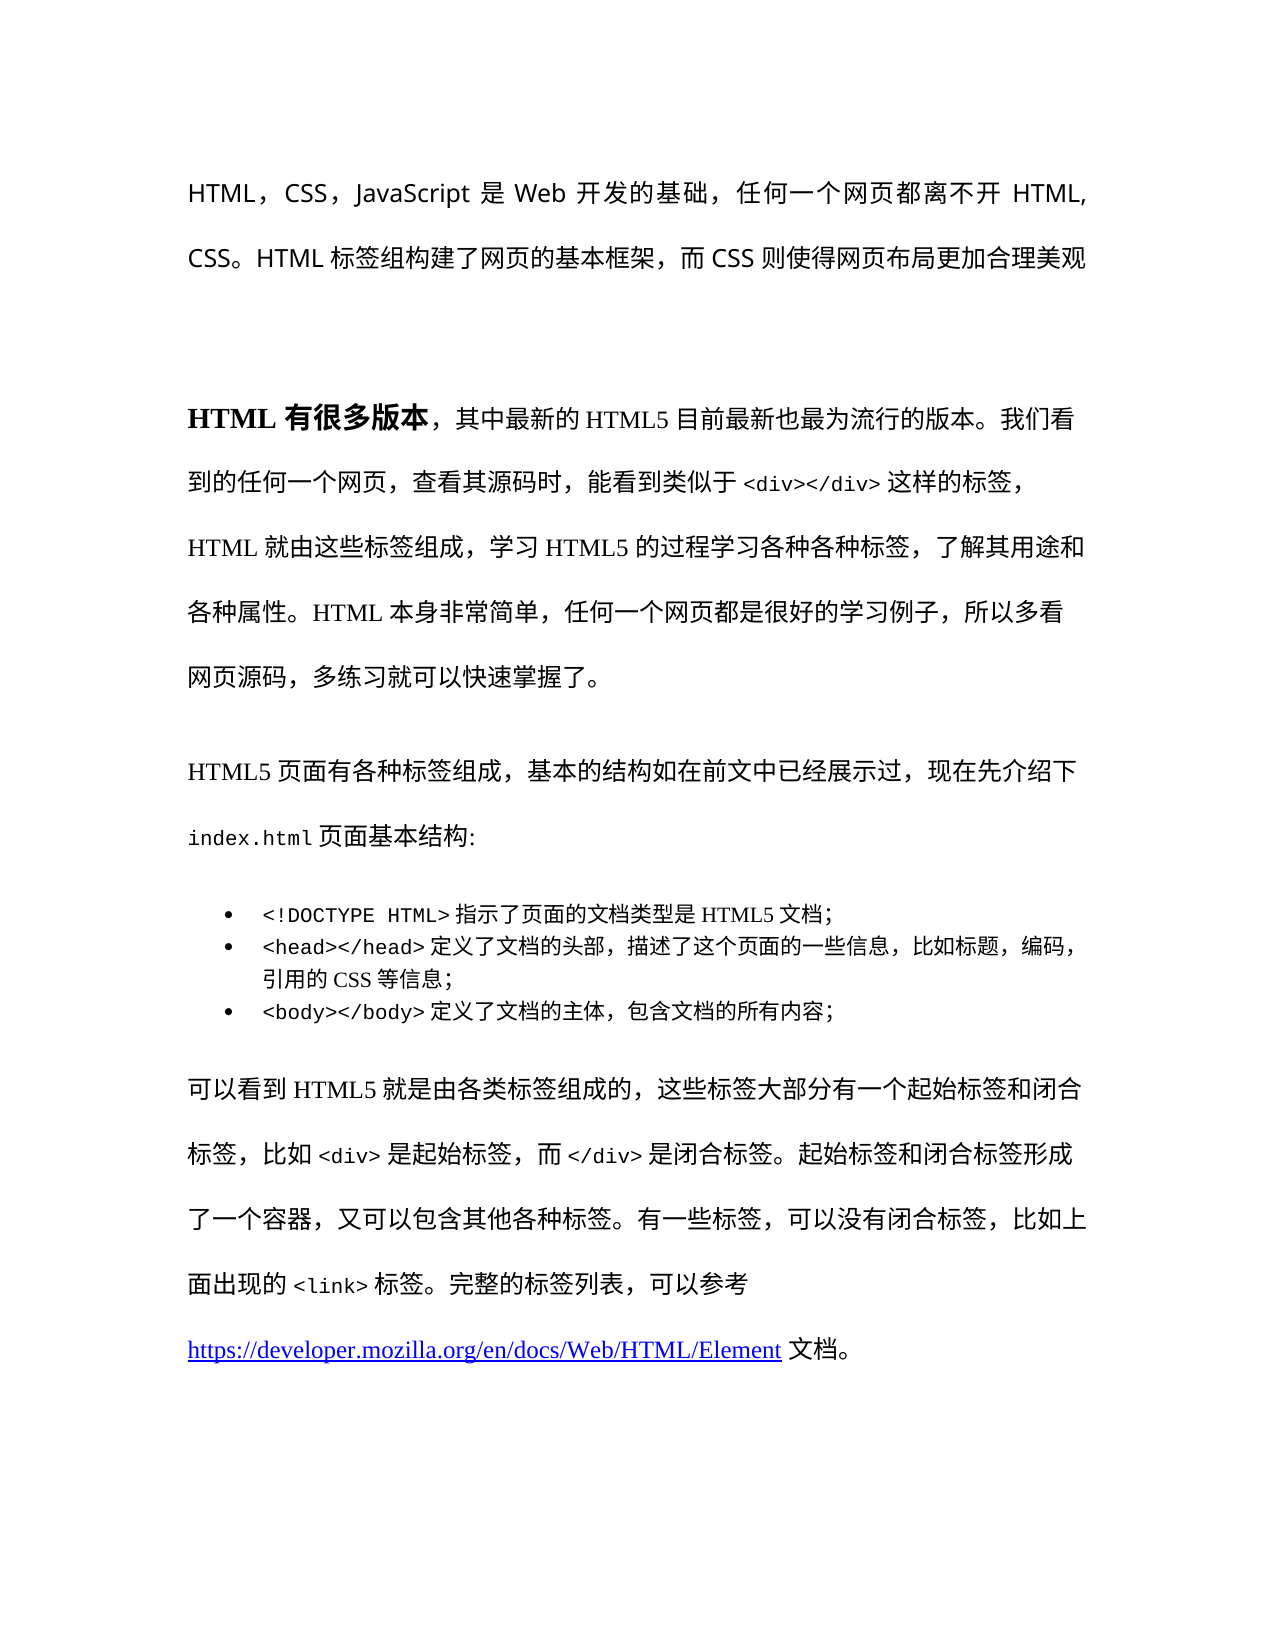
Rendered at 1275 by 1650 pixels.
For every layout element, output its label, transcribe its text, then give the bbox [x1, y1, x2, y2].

list <body></body> 定义了文档的主体，包含文档的所有内容； [225, 994, 1087, 1026]
list <!DOCTYPE HTML> 指示了页面的文档类型是 HTML5 文档； [225, 896, 1087, 929]
text HTML 有很多版本，其中最新的 HTML5 目前最新也最为流行的版本。我们看到的任何一个网页，查看其源码时，能看到类似于 <div></div> 这样的标签，HTML 就由这些标签组成，学习 HTML5 的过程学习各种各种标签，了解其用途和各种属性。HTML 本身非常简单，任何一个网页都是很好的学习例子，所以多看网页源码，多练习就可以快速掌握了。 [187, 383, 1087, 708]
text 可以看到 HTML5 就是由各类标签组成的，这些标签大部分有一个起始标签和闭合标签，比如 <div> 是起始标签，而 </div> 是闭合标签。起始标签和闭合标签形成了一个容器，又可以包含其他各种标签。有一些标签，可以没有闭合标签，比如上面出现的 <link> 标签。完整的标签列表，可以参考 https://developer.mozilla.org/en/docs/Web/HTML/Element 文档。 [187, 1055, 1087, 1380]
text HTML，CSS，JavaScript 是 Web 开发的基础，任何一个网页都离不开 HTML, CSS。HTML 标签组构建了网页的基本框架，而 CSS 则使得网页布局更加合理美观 [187, 159, 1087, 289]
text HTML5 页面有各种标签组成，基本的结构如在前文中已经展示过，现在先介绍下 index.html 页面基本结构: [187, 737, 1087, 867]
list <head></head> 定义了文档的头部，描述了这个页面的一些信息，比如标题，编码，引用的 CSS 等信息； [225, 929, 1087, 994]
